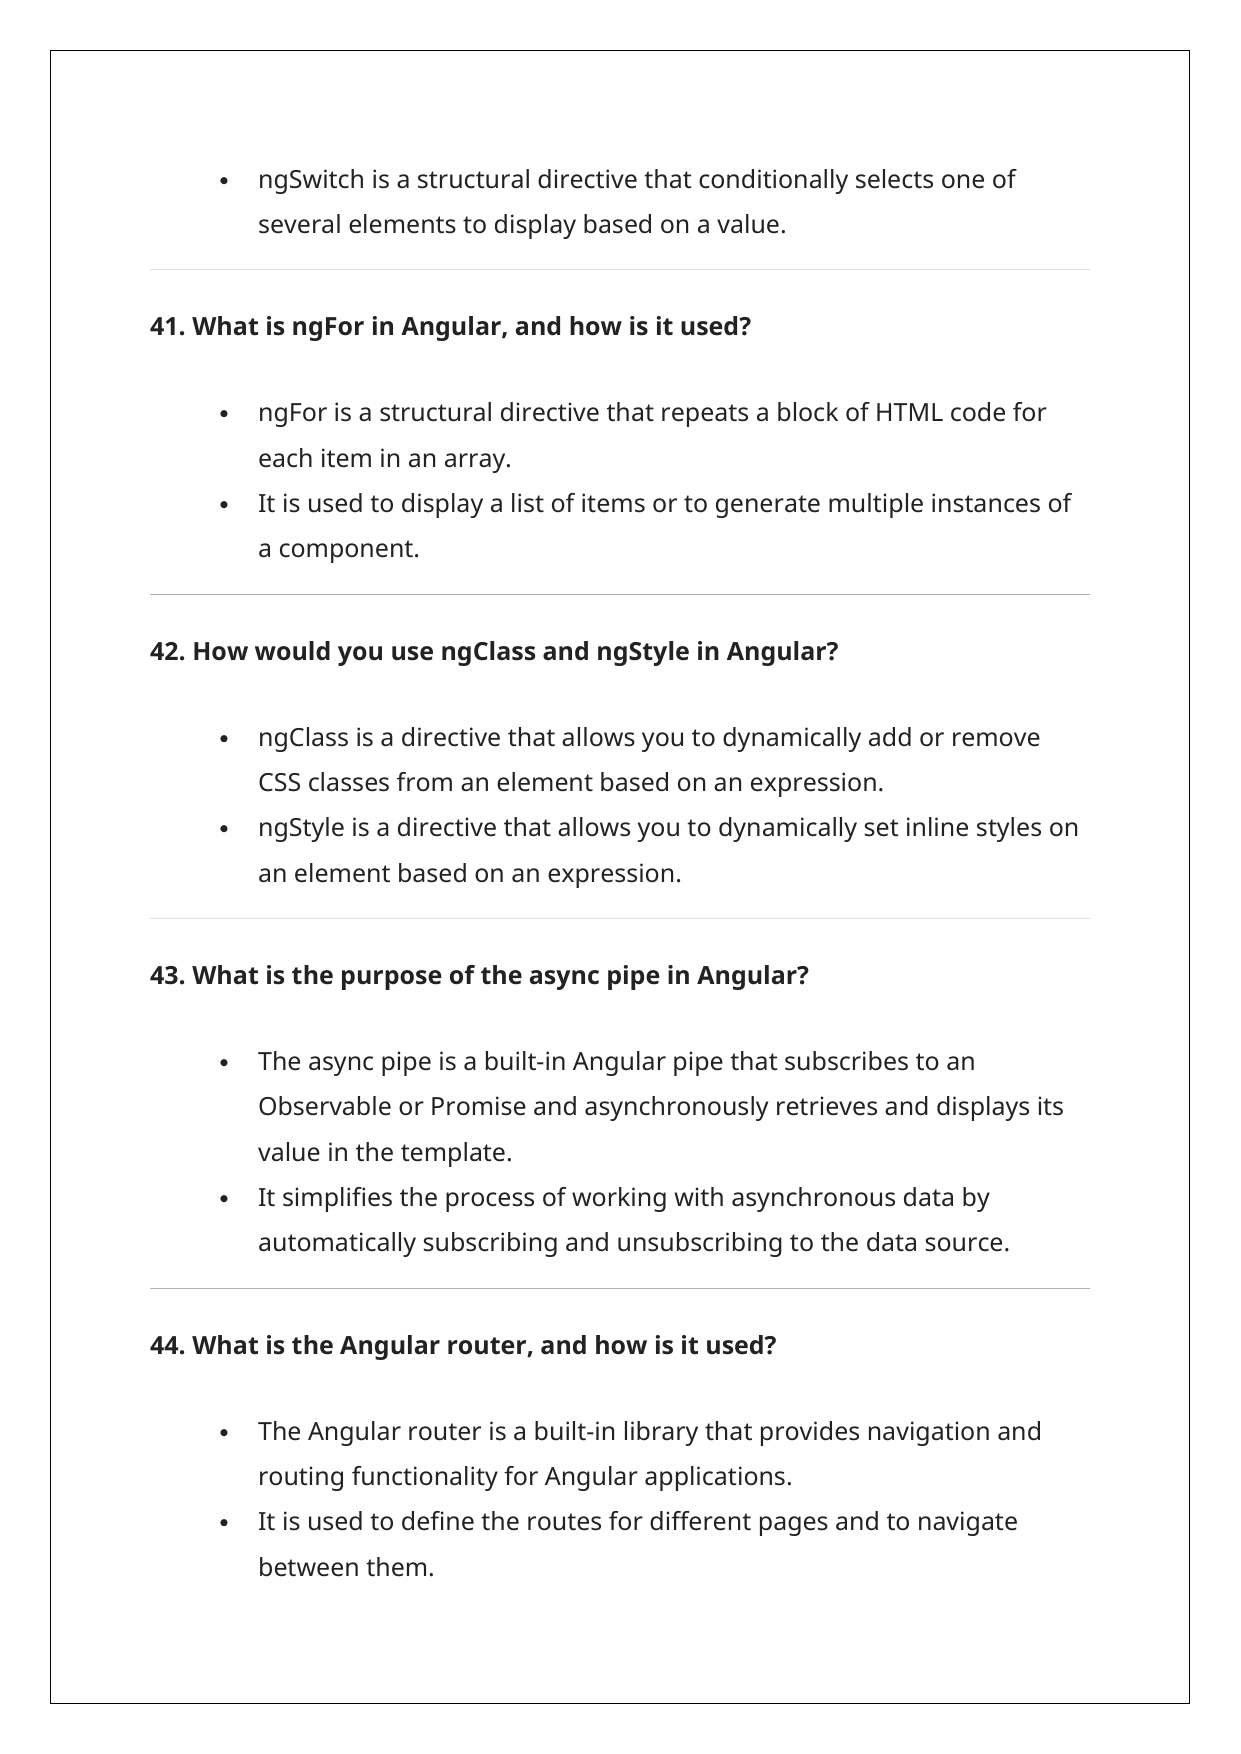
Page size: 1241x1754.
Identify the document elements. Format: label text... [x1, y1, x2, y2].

list ngFor is a structural directive that repeats a block of HTML code for each item in an array. [220, 384, 1090, 474]
list It is used to define the routes for different pages and to navigate between them. [220, 1493, 1090, 1583]
list ngStyle is a directive that allows you to dynamically set inline styles on an element based on an expression. [220, 799, 1090, 889]
text 41. What is ngFor in Angular, and how is it used? [150, 298, 1090, 343]
list ngSwitch is a structural directive that conditionally selects one of several elements to display based on a value. [220, 150, 1090, 241]
list The async pipe is a built-in Angular pipe that subscribes to an Observable or Promise and asynchronously retrieves and displays its value in the template. [220, 1032, 1090, 1168]
text 43. What is the purpose of the async pipe in Angular? [150, 947, 1090, 992]
text 44. What is the Angular router, and how is it used? [150, 1316, 1090, 1362]
text 42. How would you use ngClass and ngStyle in Angular? [150, 622, 1090, 667]
list ngClass is a directive that allows you to dynamically add or remove CSS classes from an element based on an expression. [220, 708, 1090, 799]
list It is used to display a list of items or to generate multiple instances of a component. [220, 474, 1090, 565]
list The Angular router is a built-in library that provides navigation and routing functionality for Angular applications. [220, 1402, 1090, 1493]
list It simplifies the process of working with asynchronous data by automatically subscribing and unsubscribing to the data source. [220, 1168, 1090, 1259]
